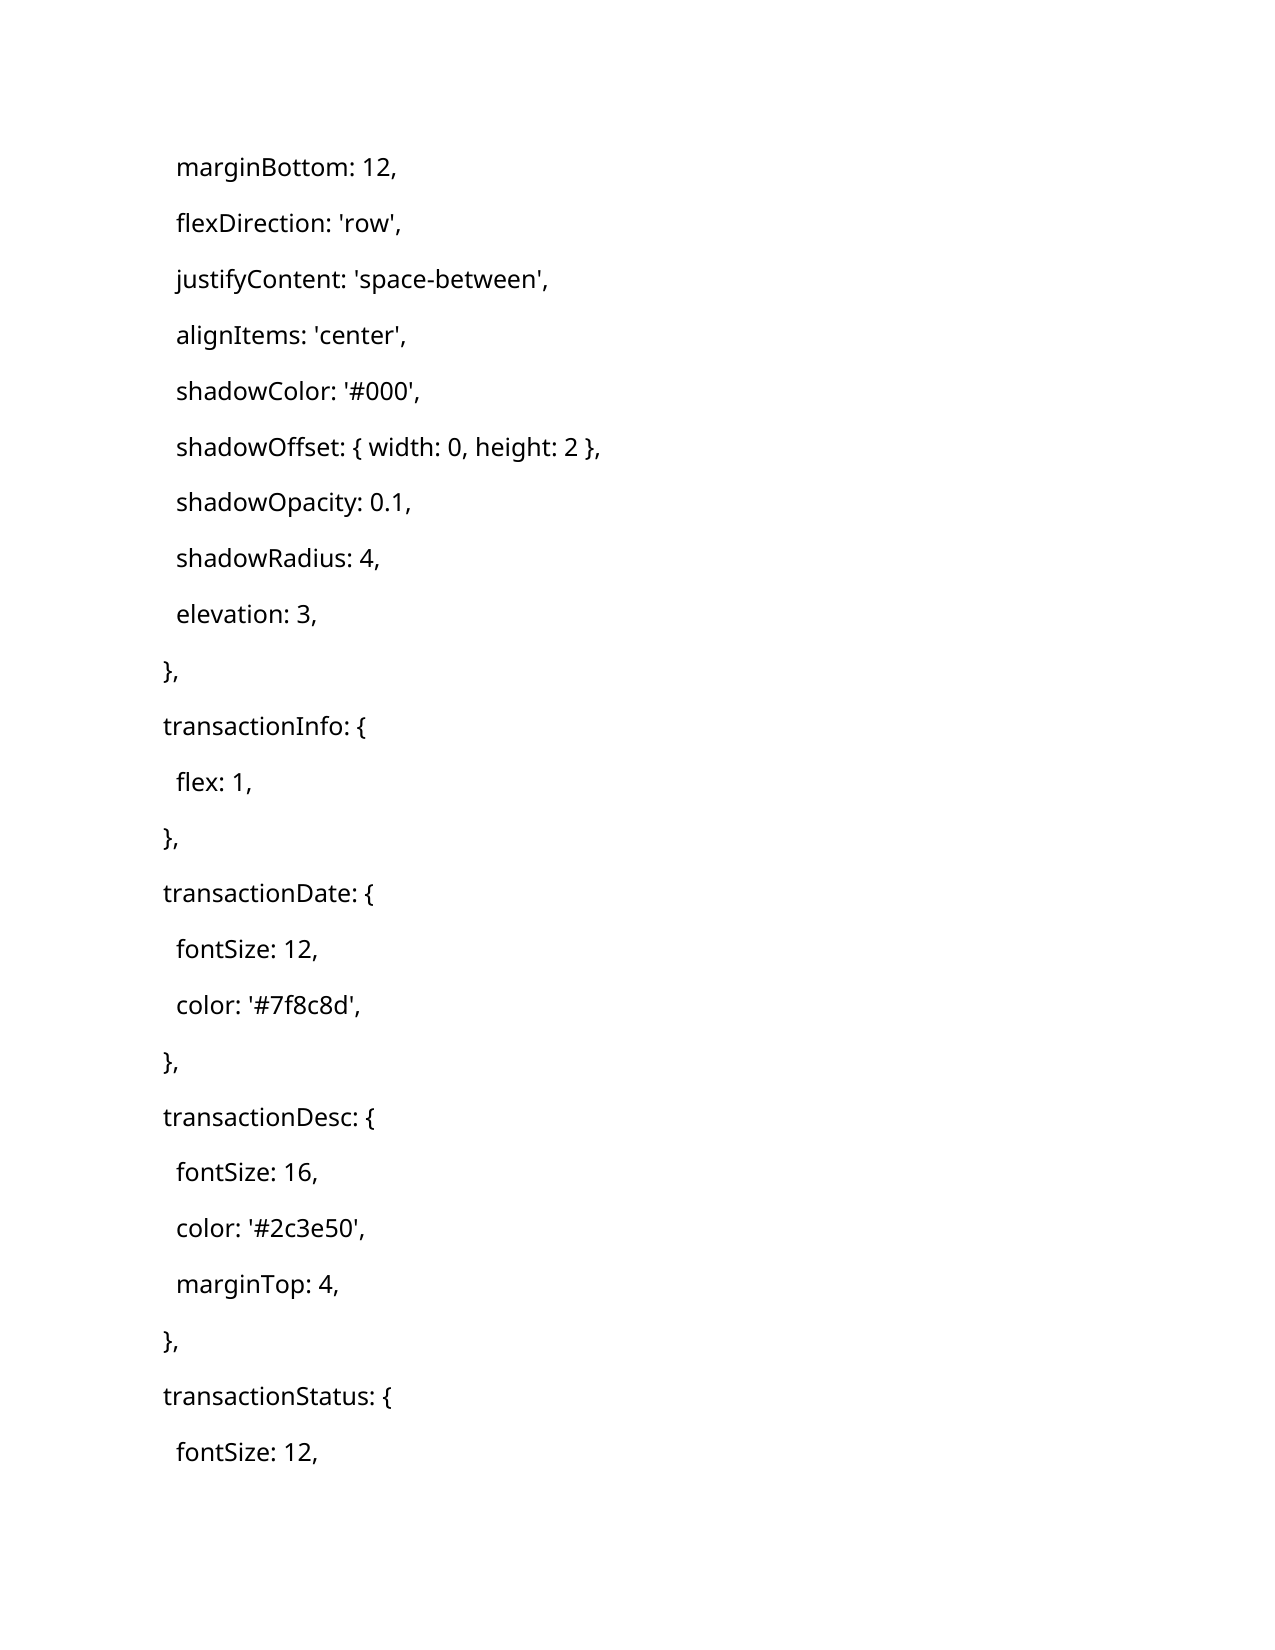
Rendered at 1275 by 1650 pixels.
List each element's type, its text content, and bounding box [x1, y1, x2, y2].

text fontSize: 12, [150, 1434, 1125, 1468]
text shadowColor: '#000', [150, 373, 1125, 407]
text transactionStatus: { [150, 1378, 1125, 1412]
text transactionDesc: { [150, 1099, 1125, 1133]
text marginTop: 4, [150, 1267, 1125, 1301]
text shadowOffset: { width: 0, height: 2 }, [150, 429, 1125, 463]
text shadowRadius: 4, [150, 541, 1125, 575]
text color: '#2c3e50', [150, 1211, 1125, 1245]
text elevation: 3, [150, 597, 1125, 631]
text transactionInfo: { [150, 708, 1125, 742]
text alignItems: 'center', [150, 317, 1125, 352]
text shadowOpacity: 0.1, [150, 485, 1125, 519]
text transactionDate: { [150, 876, 1125, 910]
text color: '#7f8c8d', [150, 987, 1125, 1022]
text fontSize: 12, [150, 932, 1125, 966]
text marginBottom: 12, [150, 150, 1125, 184]
text }, [150, 1043, 1125, 1077]
text fontSize: 16, [150, 1155, 1125, 1189]
text flex: 1, [150, 764, 1125, 798]
text }, [150, 652, 1125, 687]
text justifyContent: 'space-between', [150, 262, 1125, 296]
text }, [150, 820, 1125, 854]
text flexDirection: 'row', [150, 206, 1125, 240]
text }, [150, 1322, 1125, 1357]
